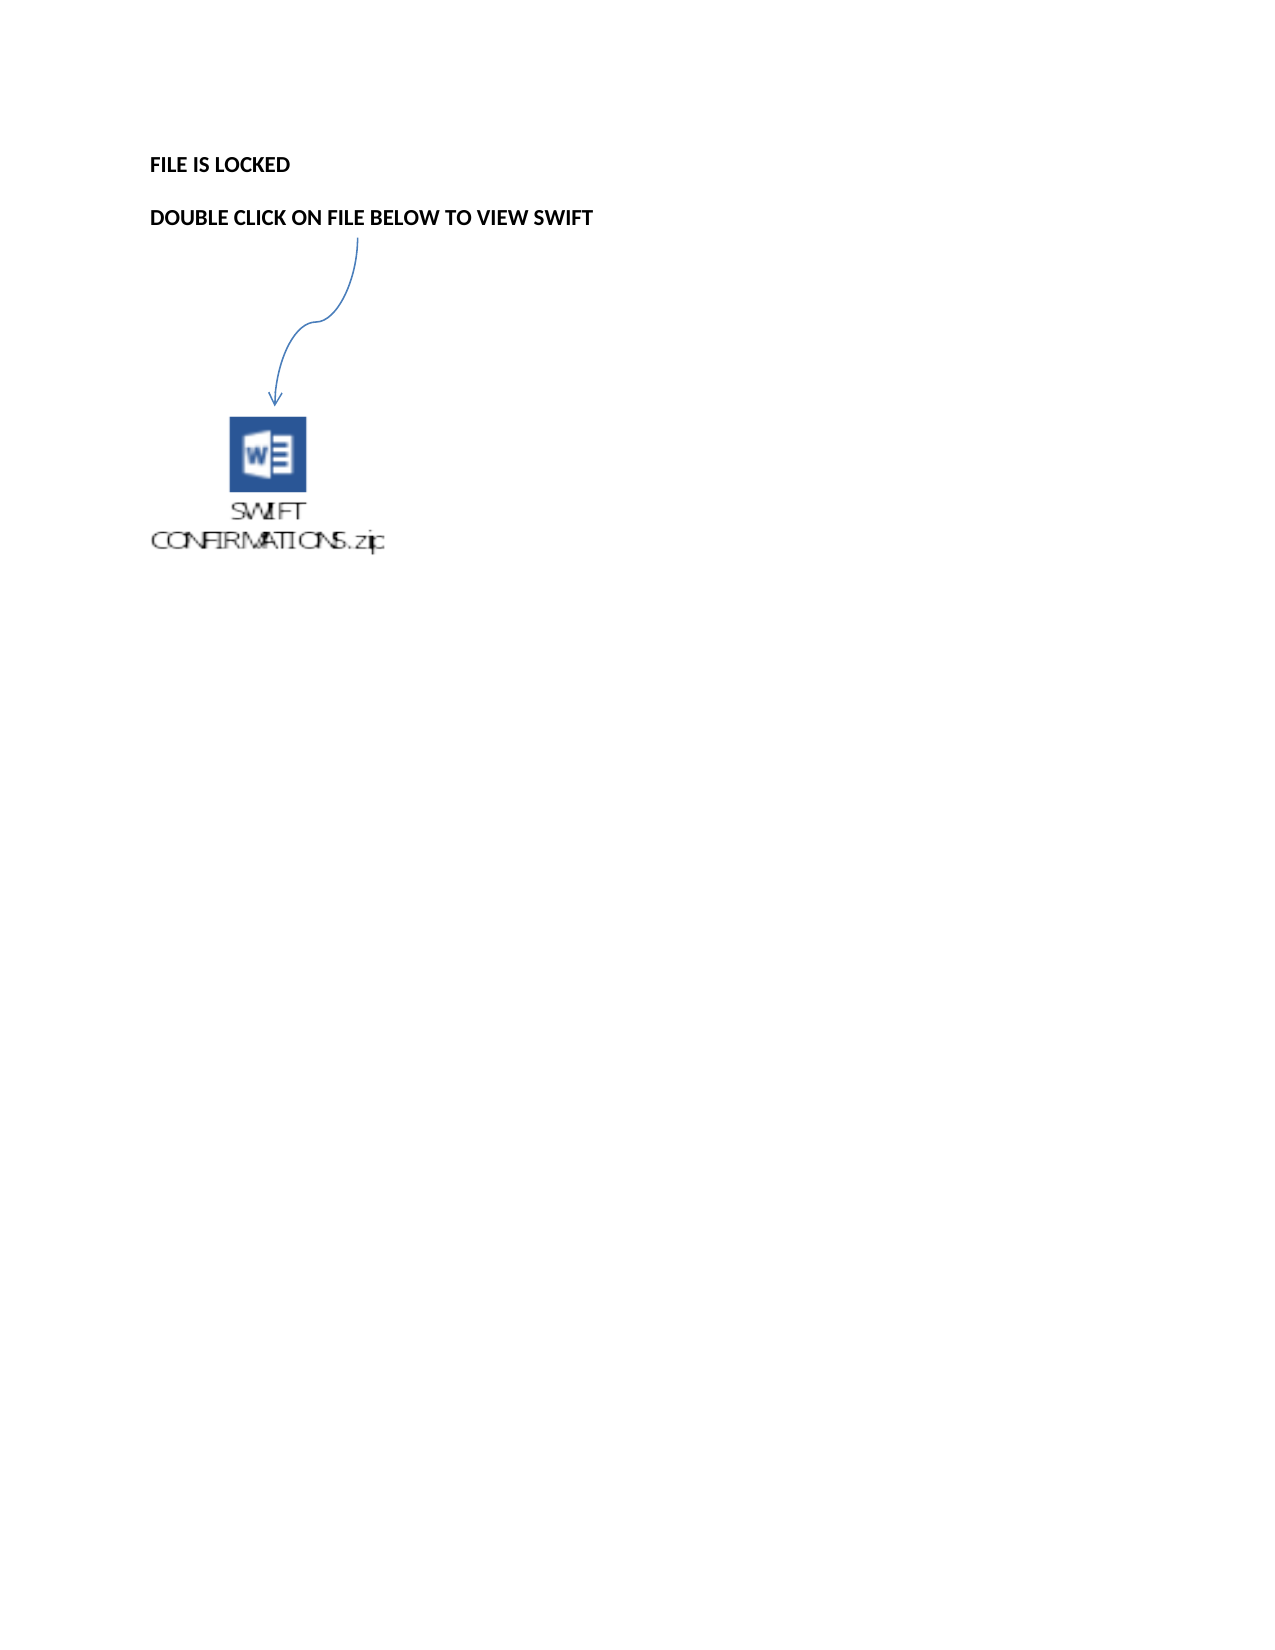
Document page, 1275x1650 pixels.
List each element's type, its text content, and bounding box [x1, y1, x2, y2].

text FILE IS LOCKED [150, 150, 1125, 178]
text DOUBLE CLICK ON FILE BELOW TO VIEW SWIFT [150, 203, 1125, 231]
